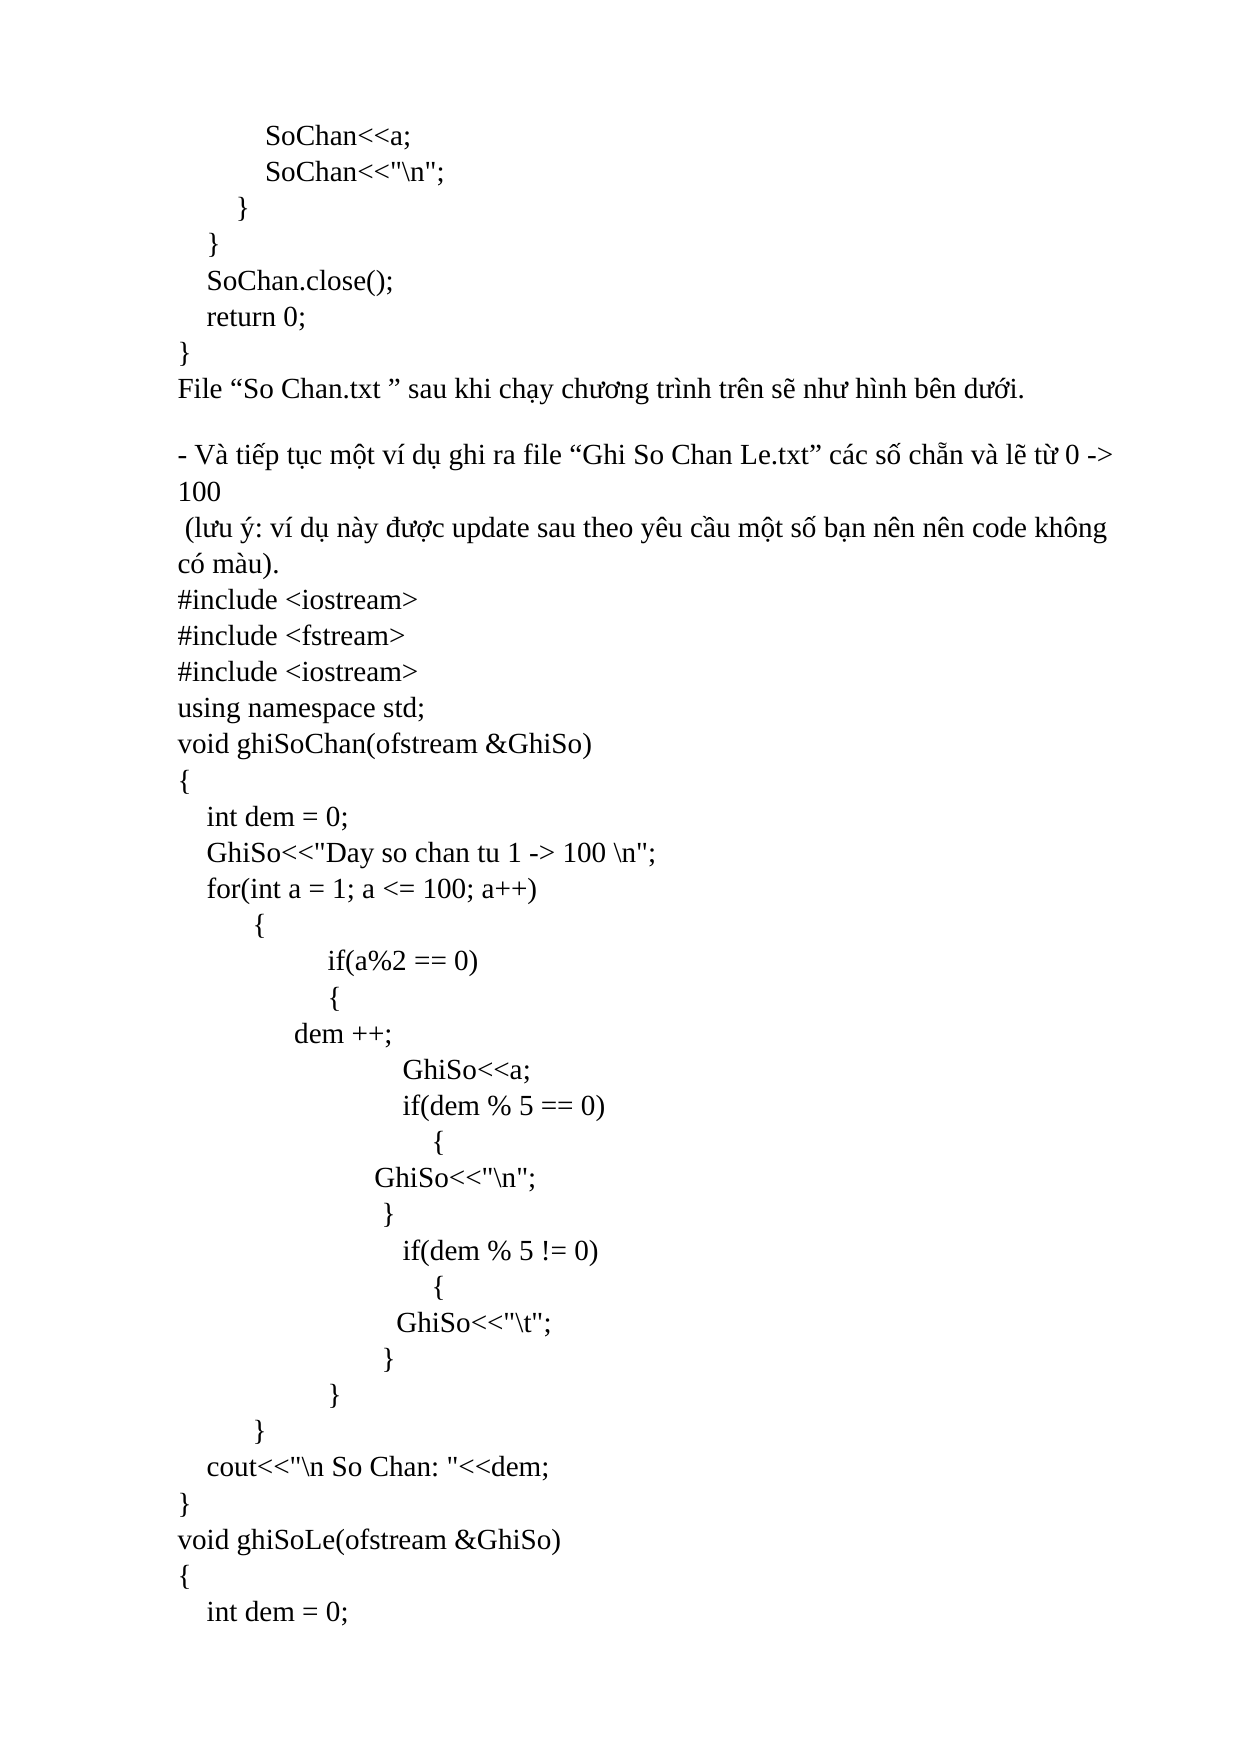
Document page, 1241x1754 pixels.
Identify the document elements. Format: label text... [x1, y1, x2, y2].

text } [177, 1486, 1122, 1519]
text } [177, 1197, 1122, 1230]
text int dem = 0; [177, 1594, 1122, 1628]
text int dem = 0; [177, 799, 1122, 832]
text for(int a = 1; a <= 100; a++) [177, 871, 1122, 905]
text } [177, 190, 1122, 224]
text { [177, 1124, 1122, 1158]
text if(dem % 5 != 0) [177, 1233, 1122, 1266]
text GhiSo<<"\n"; [177, 1160, 1122, 1194]
text #include <iostream> [177, 582, 1122, 616]
text cout<<"\n So Chan: "<<dem; [177, 1449, 1122, 1483]
text } [177, 1413, 1122, 1447]
text SoChan.close(); [177, 263, 1122, 296]
text if(a%2 == 0) [177, 943, 1122, 977]
text { [177, 1269, 1122, 1302]
text #include <iostream> [177, 654, 1122, 688]
text } [177, 227, 1122, 260]
text SoChan<<a; [177, 118, 1122, 152]
text File “So Chan.txt ” sau khi chạy chương trình trên sẽ như hình bên dưới. [177, 371, 1122, 405]
text } [177, 335, 1122, 368]
text { [177, 907, 1122, 941]
text GhiSo<<"\t"; [177, 1305, 1122, 1338]
text void ghiSoLe(ofstream &GhiSo) [177, 1522, 1122, 1555]
text { [177, 980, 1122, 1013]
text { [177, 1558, 1122, 1592]
text GhiSo<<a; [177, 1052, 1122, 1086]
text if(dem % 5 == 0) [177, 1088, 1122, 1122]
text { [177, 763, 1122, 796]
text void ghiSoChan(ofstream &GhiSo) [177, 727, 1122, 760]
text using namespace std; [177, 691, 1122, 724]
text SoChan<<"\n"; [177, 154, 1122, 188]
text return 0; [177, 299, 1122, 332]
text GhiSo<<"Day so chan tu 1 -> 100 \n"; [177, 835, 1122, 869]
text - Và tiếp tục một ví dụ ghi ra file “Ghi So Chan Le.txt” các số chẵn và lẽ từ 0 -> 100 [177, 437, 1122, 507]
text (lưu ý: ví dụ này được update sau theo yêu cầu một số bạn nên nên code không có màu). [177, 510, 1122, 579]
text } [177, 1341, 1122, 1375]
text #include <fstream> [177, 618, 1122, 652]
text dem ++; [177, 1016, 1122, 1049]
text } [177, 1377, 1122, 1411]
